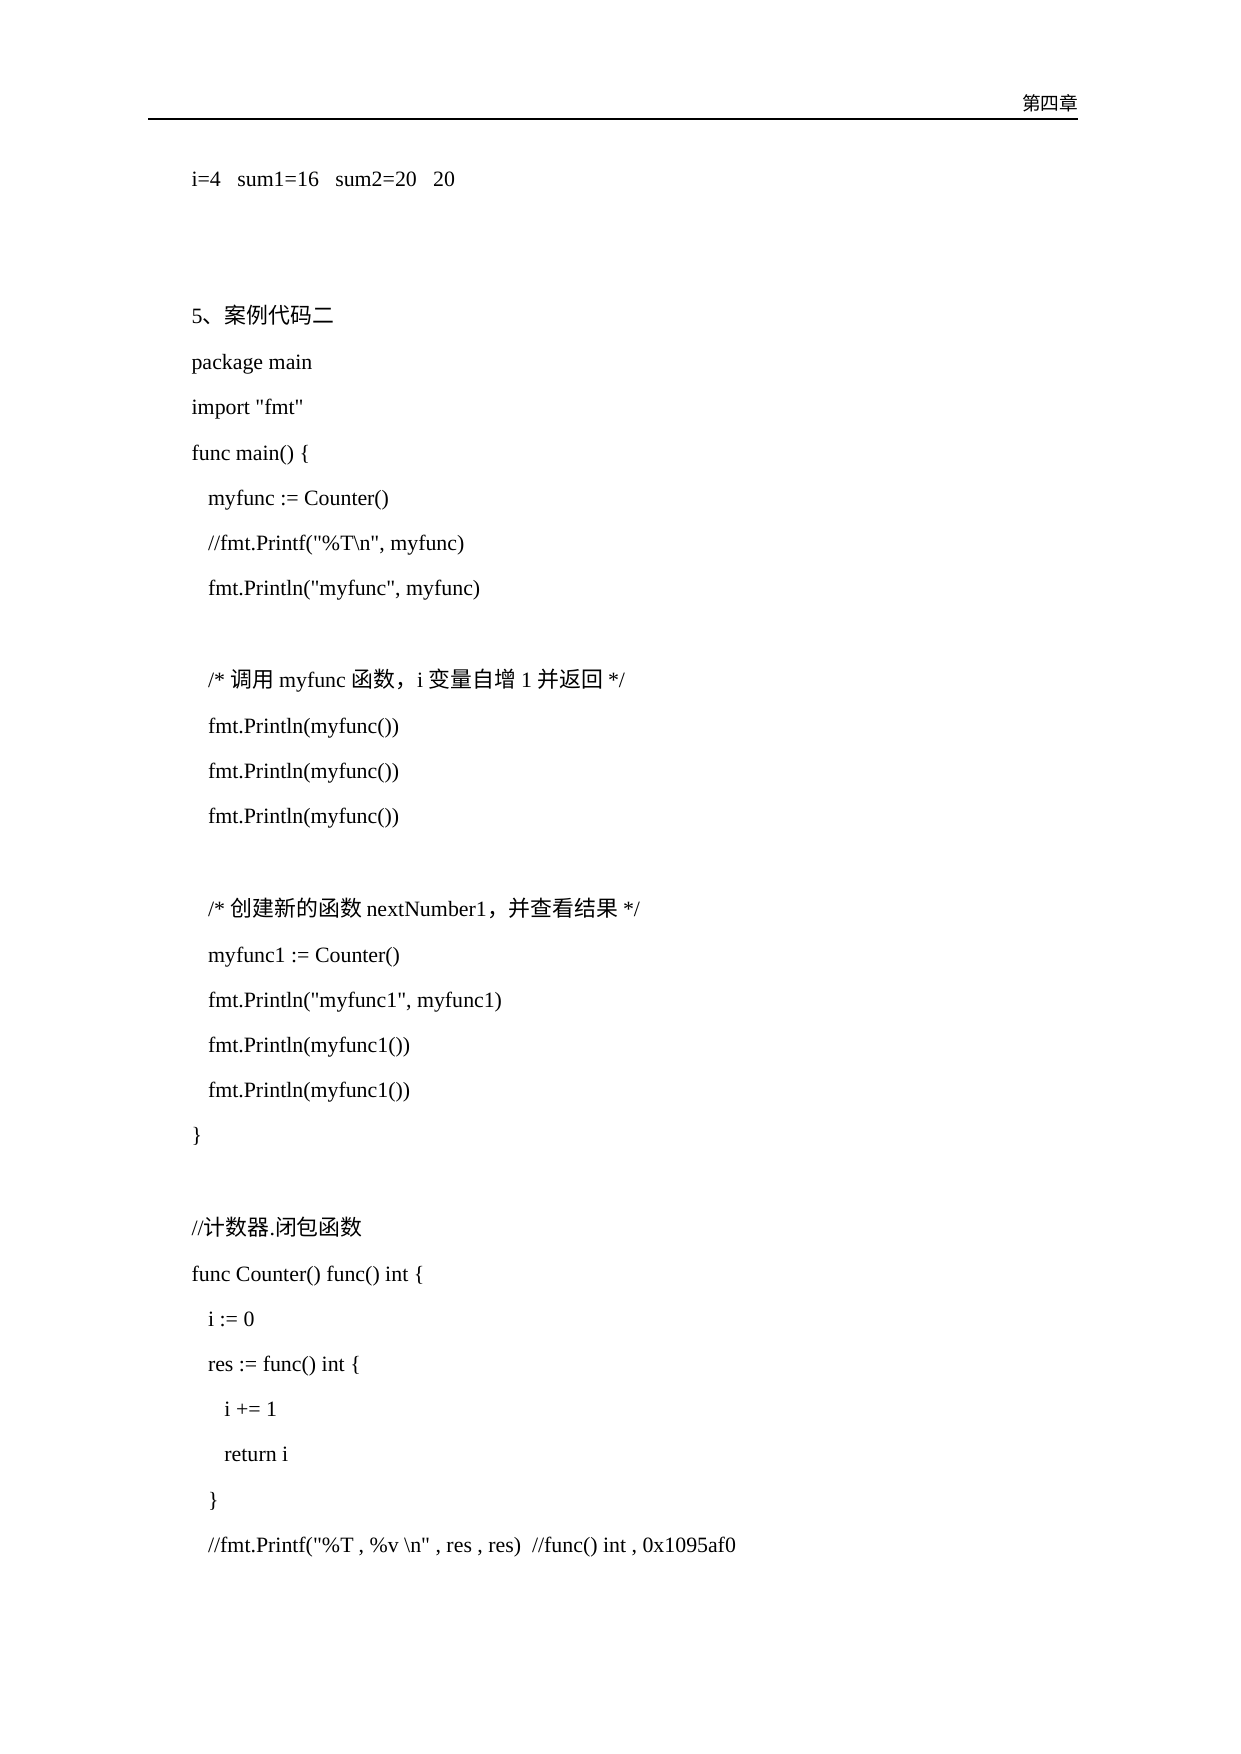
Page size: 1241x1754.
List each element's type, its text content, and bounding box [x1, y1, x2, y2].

text //fmt.Printf("%T\n", myfunc) [148, 526, 1078, 558]
text /* 调用 myfunc 函数，i 变量自增 1 并返回 */ [148, 661, 1078, 694]
text func main() { [148, 436, 1078, 468]
text import "fmt" [148, 391, 1078, 423]
text fmt.Println(myfunc1()) [148, 1074, 1078, 1106]
text } [148, 1119, 1078, 1151]
text fmt.Println(myfunc1()) [148, 1029, 1078, 1061]
text } [148, 1483, 1078, 1515]
text func Counter() func() int { [148, 1257, 1078, 1290]
text return i [148, 1438, 1078, 1470]
text 5、案例代码二 [148, 297, 1078, 330]
text //fmt.Printf("%T , %v \n" , res , res) //func() int , 0x1095af0 [148, 1528, 1078, 1561]
text res := func() int { [148, 1348, 1078, 1380]
text myfunc := Counter() [148, 481, 1078, 513]
text myfunc1 := Counter() [148, 938, 1078, 971]
text fmt.Println("myfunc", myfunc) [148, 571, 1078, 604]
text i=4 sum1=16 sum2=20 20 [148, 162, 1078, 194]
text fmt.Println(myfunc()) [148, 755, 1078, 787]
text i += 1 [148, 1393, 1078, 1425]
text i := 0 [148, 1302, 1078, 1335]
text fmt.Println(myfunc()) [148, 800, 1078, 832]
text /* 创建新的函数 nextNumber1，并查看结果 */ [148, 890, 1078, 923]
text fmt.Println(myfunc()) [148, 710, 1078, 742]
text fmt.Println("myfunc1", myfunc1) [148, 983, 1078, 1016]
text package main [148, 346, 1078, 378]
text //计数器.闭包函数 [148, 1209, 1078, 1242]
